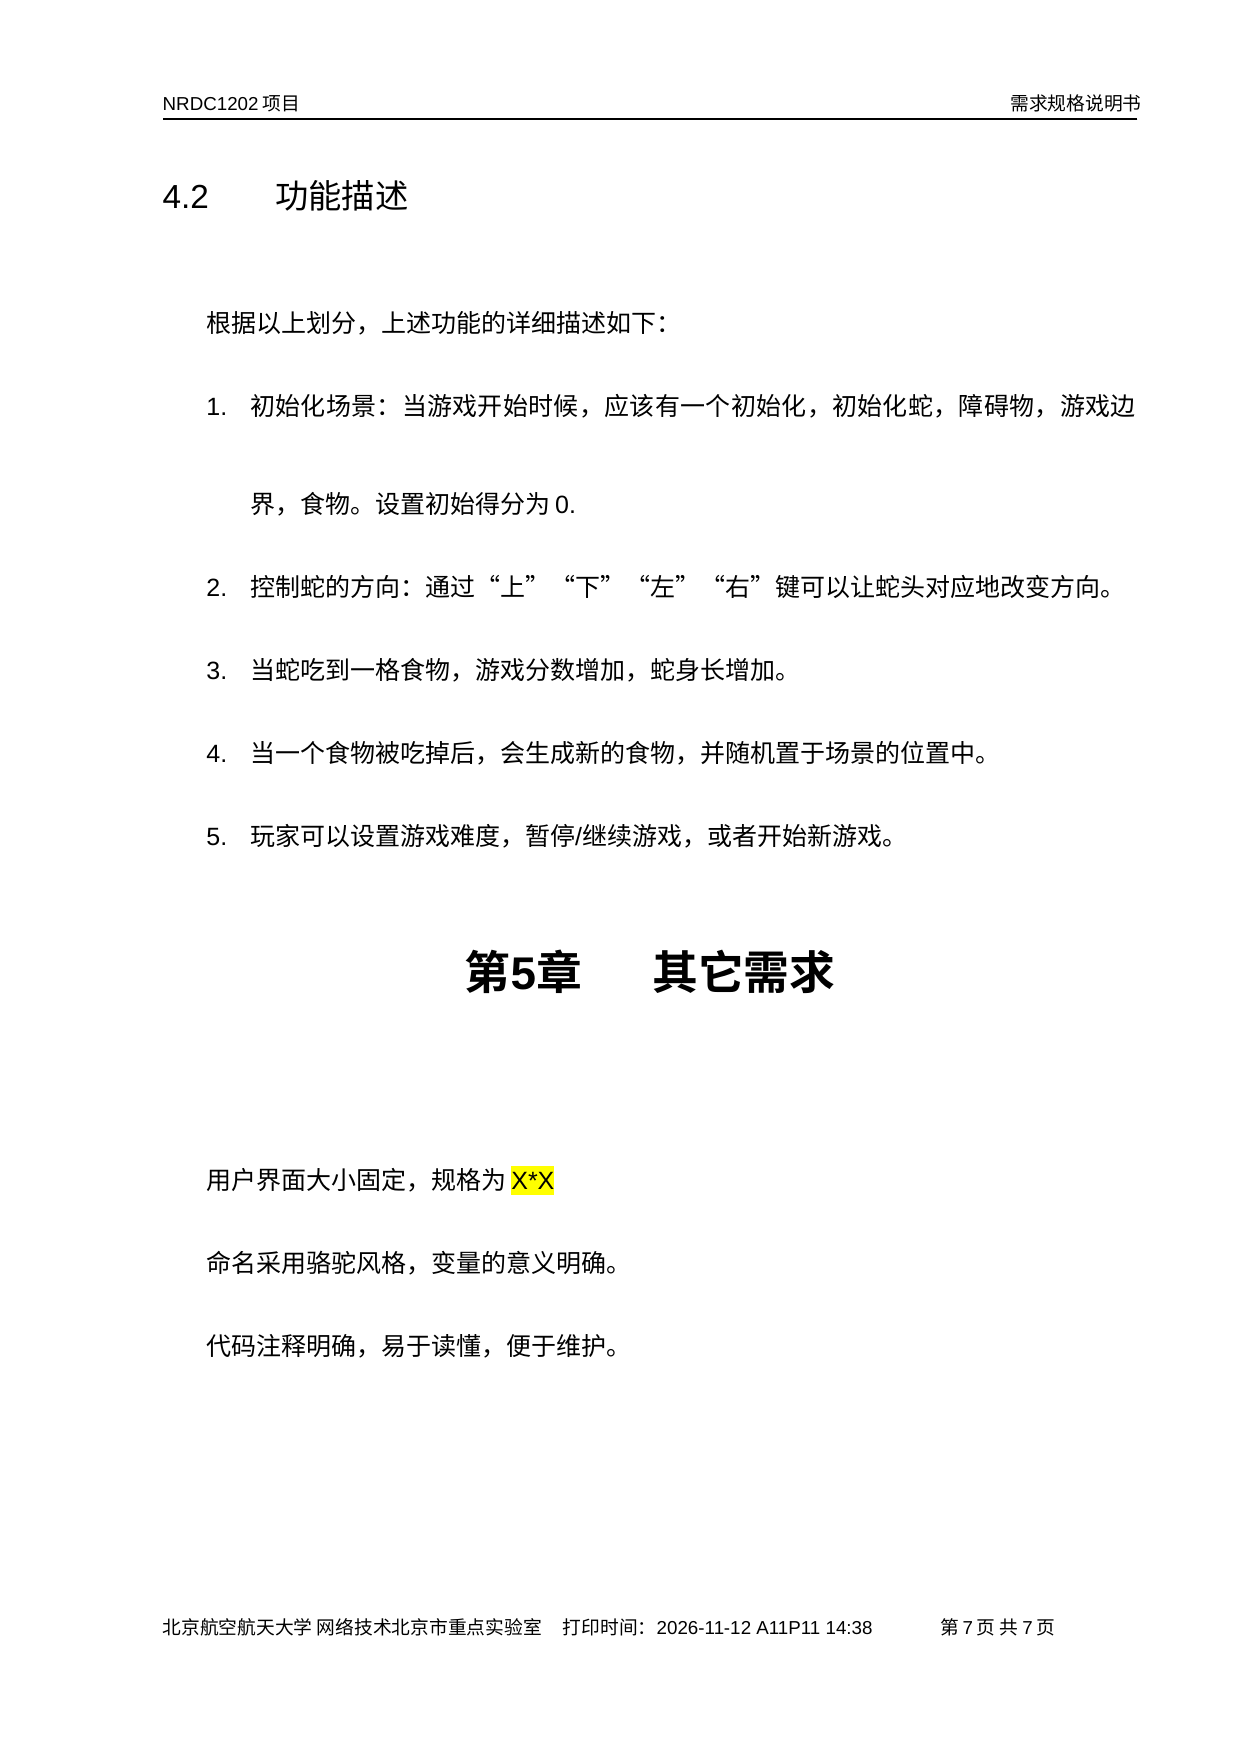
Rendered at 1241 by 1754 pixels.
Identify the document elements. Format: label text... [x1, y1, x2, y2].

subtitle 其它需求 [162, 921, 1137, 1018]
text 用户界面大小固定，规格为X*X [162, 1146, 1137, 1211]
list 玩家可以设置游戏难度，暂停/继续游戏，或者开始新游戏。 [206, 802, 1137, 867]
text 代码注释明确，易于读懂，便于维护。 [162, 1312, 1137, 1377]
list 控制蛇的方向：通过“上”“下”“左”“右”键可以让蛇头对应地改变方向。 [206, 553, 1137, 618]
subtitle 功能描述 [162, 162, 1137, 227]
list 当一个食物被吃掉后，会生成新的食物，并随机置于场景的位置中。 [206, 719, 1137, 784]
text 命名采用骆驼风格，变量的意义明确。 [162, 1229, 1137, 1294]
list 当蛇吃到一格食物，游戏分数增加，蛇身长增加。 [206, 636, 1137, 701]
list 初始化场景：当游戏开始时候，应该有一个初始化，初始化蛇，障碍物，游戏边界，食物。设置初始得分为0. [206, 372, 1137, 535]
text 根据以上划分，上述功能的详细描述如下： [162, 289, 1137, 354]
